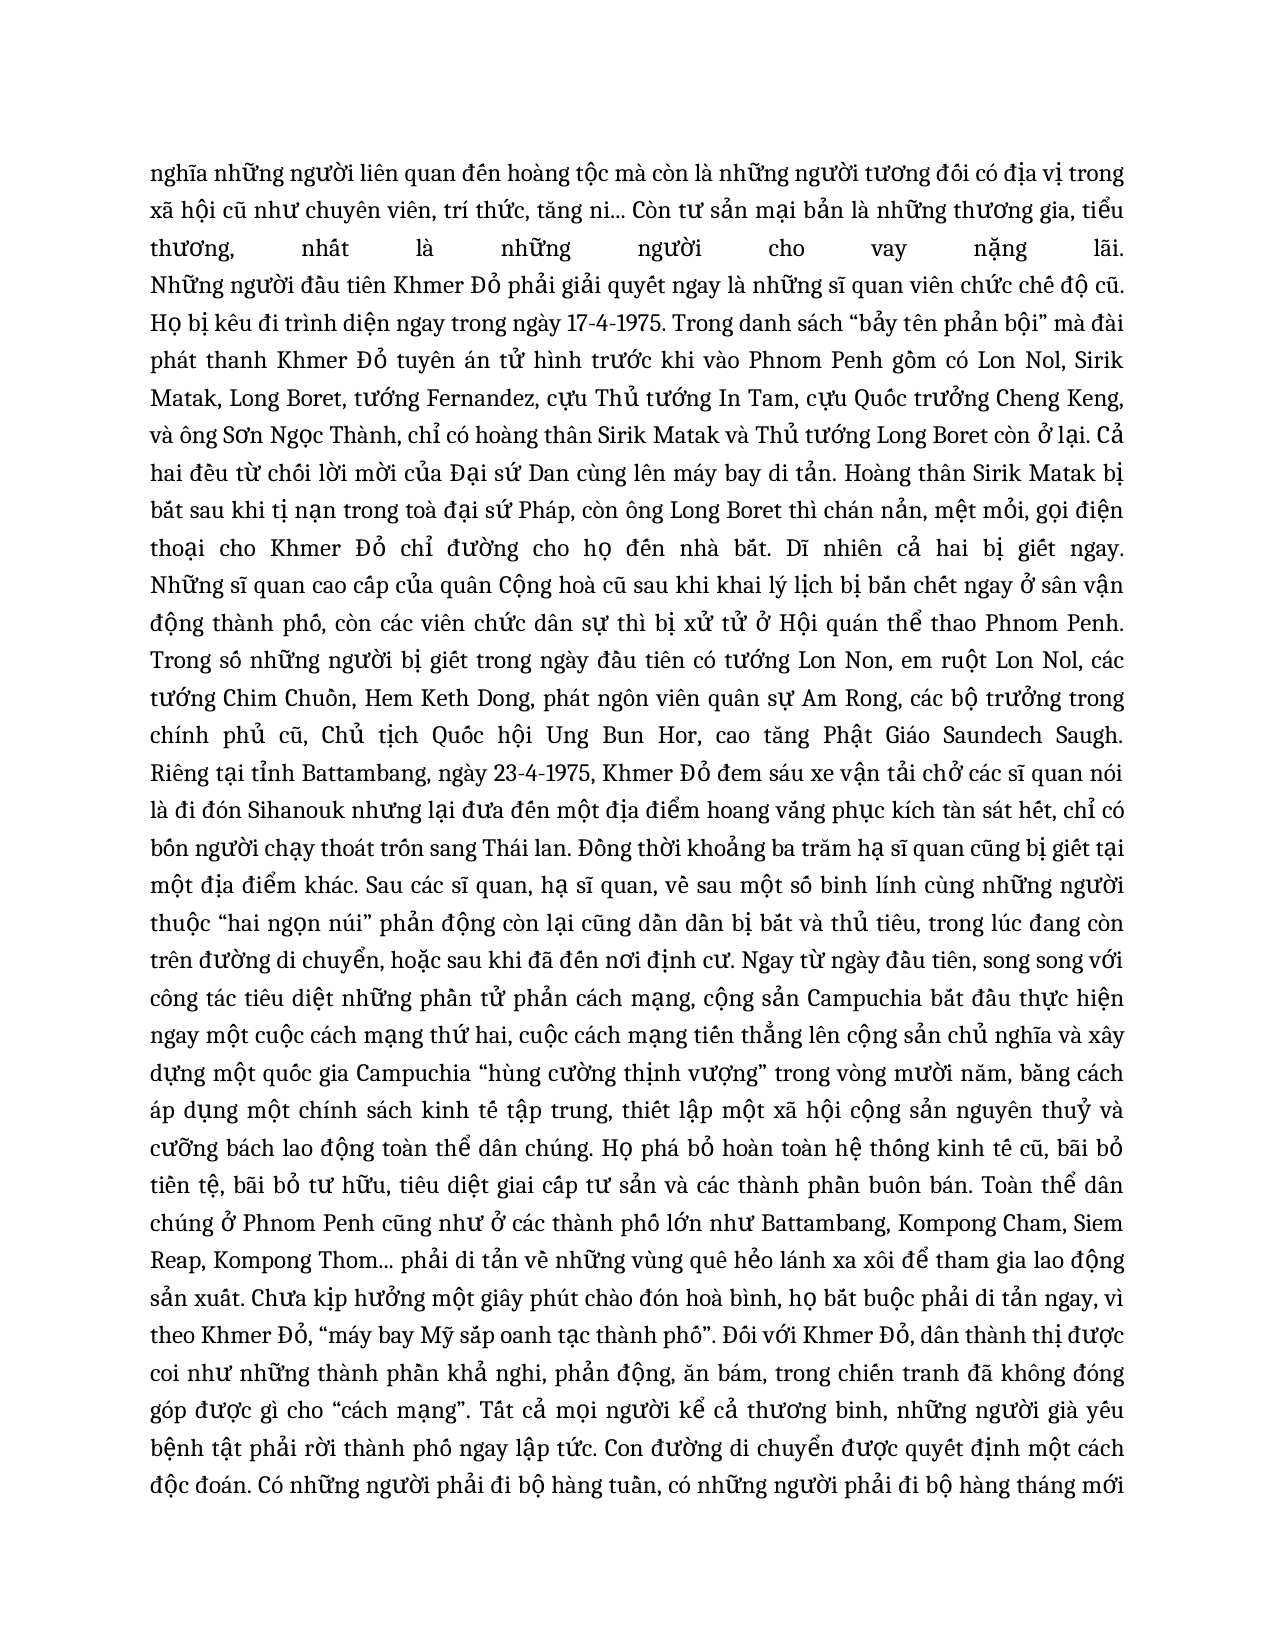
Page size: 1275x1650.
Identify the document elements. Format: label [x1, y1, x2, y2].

text [150, 150, 1125, 1500]
